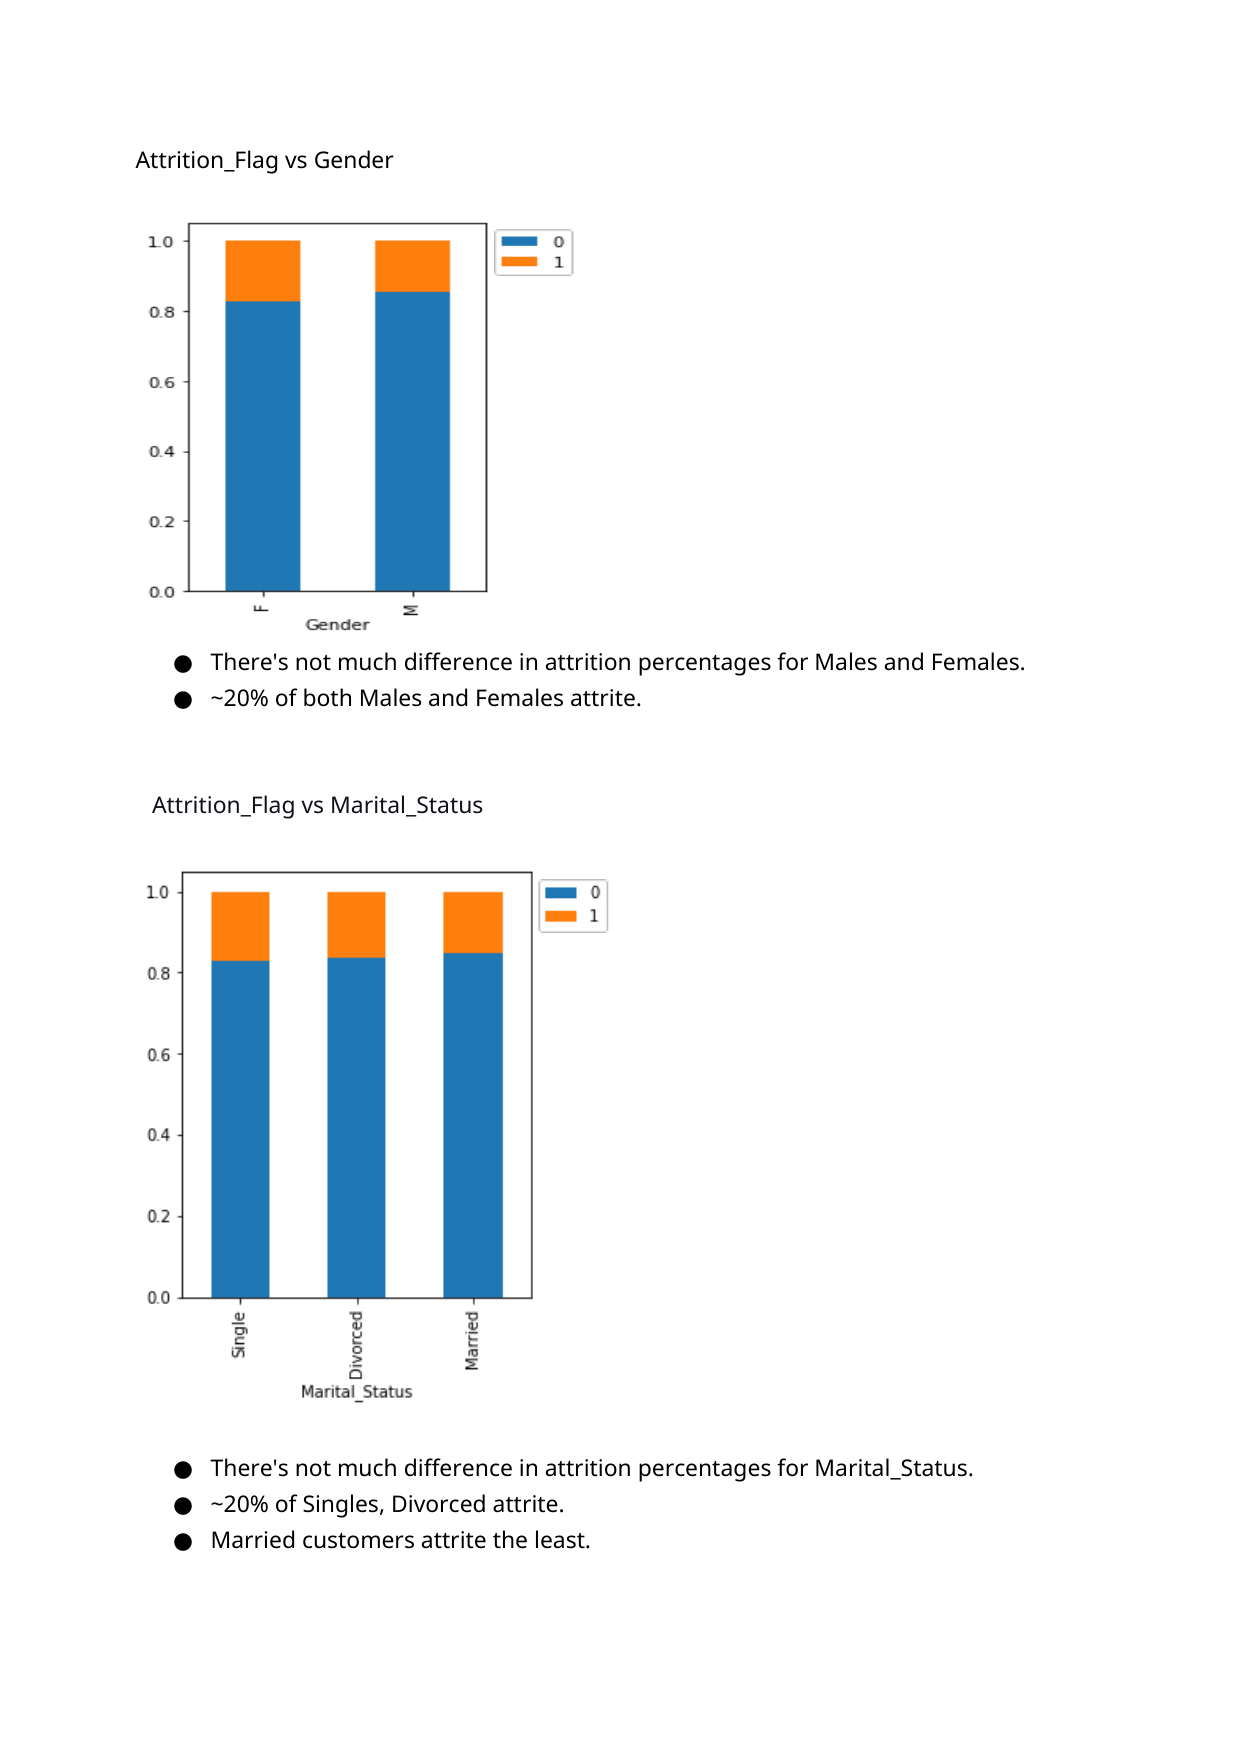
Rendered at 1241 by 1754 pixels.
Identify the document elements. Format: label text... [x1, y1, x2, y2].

text Attrition_Flag vs Gender [135, 144, 1105, 175]
list ~20% of Singles, Divorced attrite. [173, 1488, 1105, 1519]
list Married customers attrite the least. [173, 1524, 1105, 1555]
list There's not much difference in attrition percentages for Marital_Status. [173, 1452, 1105, 1483]
picture [135, 861, 615, 1412]
subtitle Attrition_Flag vs Marital_Status [152, 789, 1105, 821]
list There's not much difference in attrition percentages for Males and Females. [173, 646, 1105, 677]
picture [135, 215, 584, 641]
list ~20% of both Males and Females attrite. [173, 682, 1105, 713]
